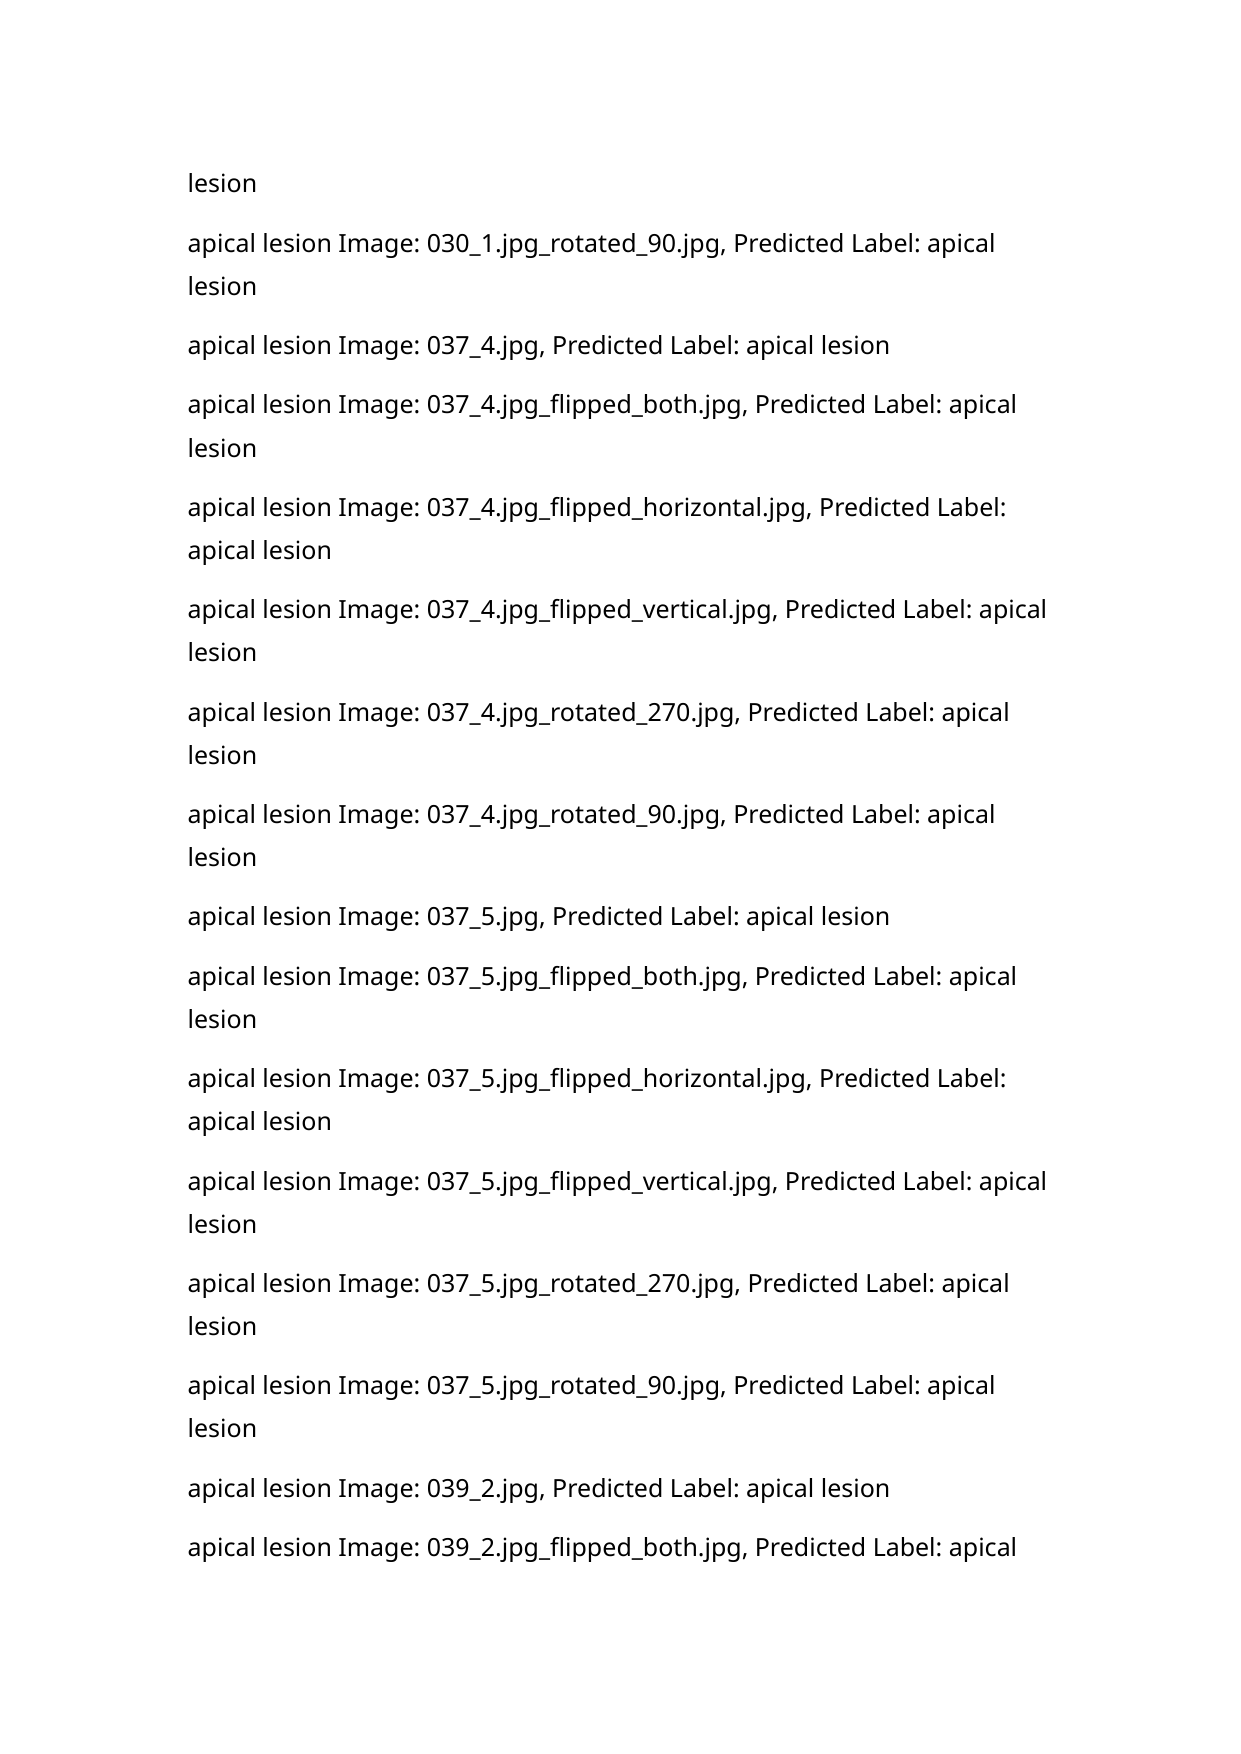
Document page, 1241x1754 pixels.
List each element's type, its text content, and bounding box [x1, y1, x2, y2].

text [187, 164, 1053, 202]
text apical lesion Image: 037_5.jpg_rotated_270.jpg, Predicted Label: apical lesion [187, 1264, 1053, 1344]
text apical lesion Image: 037_4.jpg_flipped_both.jpg, Predicted Label: apical lesion [187, 385, 1053, 466]
text apical lesion Image: 037_4.jpg_flipped_vertical.jpg, Predicted Label: apical lesion [187, 590, 1053, 671]
text apical lesion Image: 037_4.jpg_rotated_90.jpg, Predicted Label: apical lesion [187, 795, 1053, 876]
text apical lesion Image: 037_4.jpg_flipped_horizontal.jpg, Predicted Label: apical lesion [187, 488, 1053, 568]
text apical lesion Image: 037_5.jpg_flipped_both.jpg, Predicted Label: apical lesion [187, 957, 1053, 1037]
text apical lesion Image: 037_5.jpg, Predicted Label: apical lesion [187, 897, 1053, 935]
text apical lesion Image: 037_4.jpg_rotated_270.jpg, Predicted Label: apical lesion [187, 693, 1053, 773]
text apical lesion Image: 037_4.jpg, Predicted Label: apical lesion [187, 326, 1053, 364]
text apical lesion Image: 037_5.jpg_rotated_90.jpg, Predicted Label: apical lesion [187, 1366, 1053, 1447]
text apical lesion Image: 039_2.jpg, Predicted Label: apical lesion [187, 1469, 1053, 1506]
text apical lesion Image: 037_5.jpg_flipped_horizontal.jpg, Predicted Label: apical lesion [187, 1059, 1053, 1140]
text apical lesion Image: 030_1.jpg_rotated_90.jpg, Predicted Label: apical lesion [187, 224, 1053, 304]
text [187, 1528, 1053, 1565]
text apical lesion Image: 037_5.jpg_flipped_vertical.jpg, Predicted Label: apical lesion [187, 1161, 1053, 1242]
